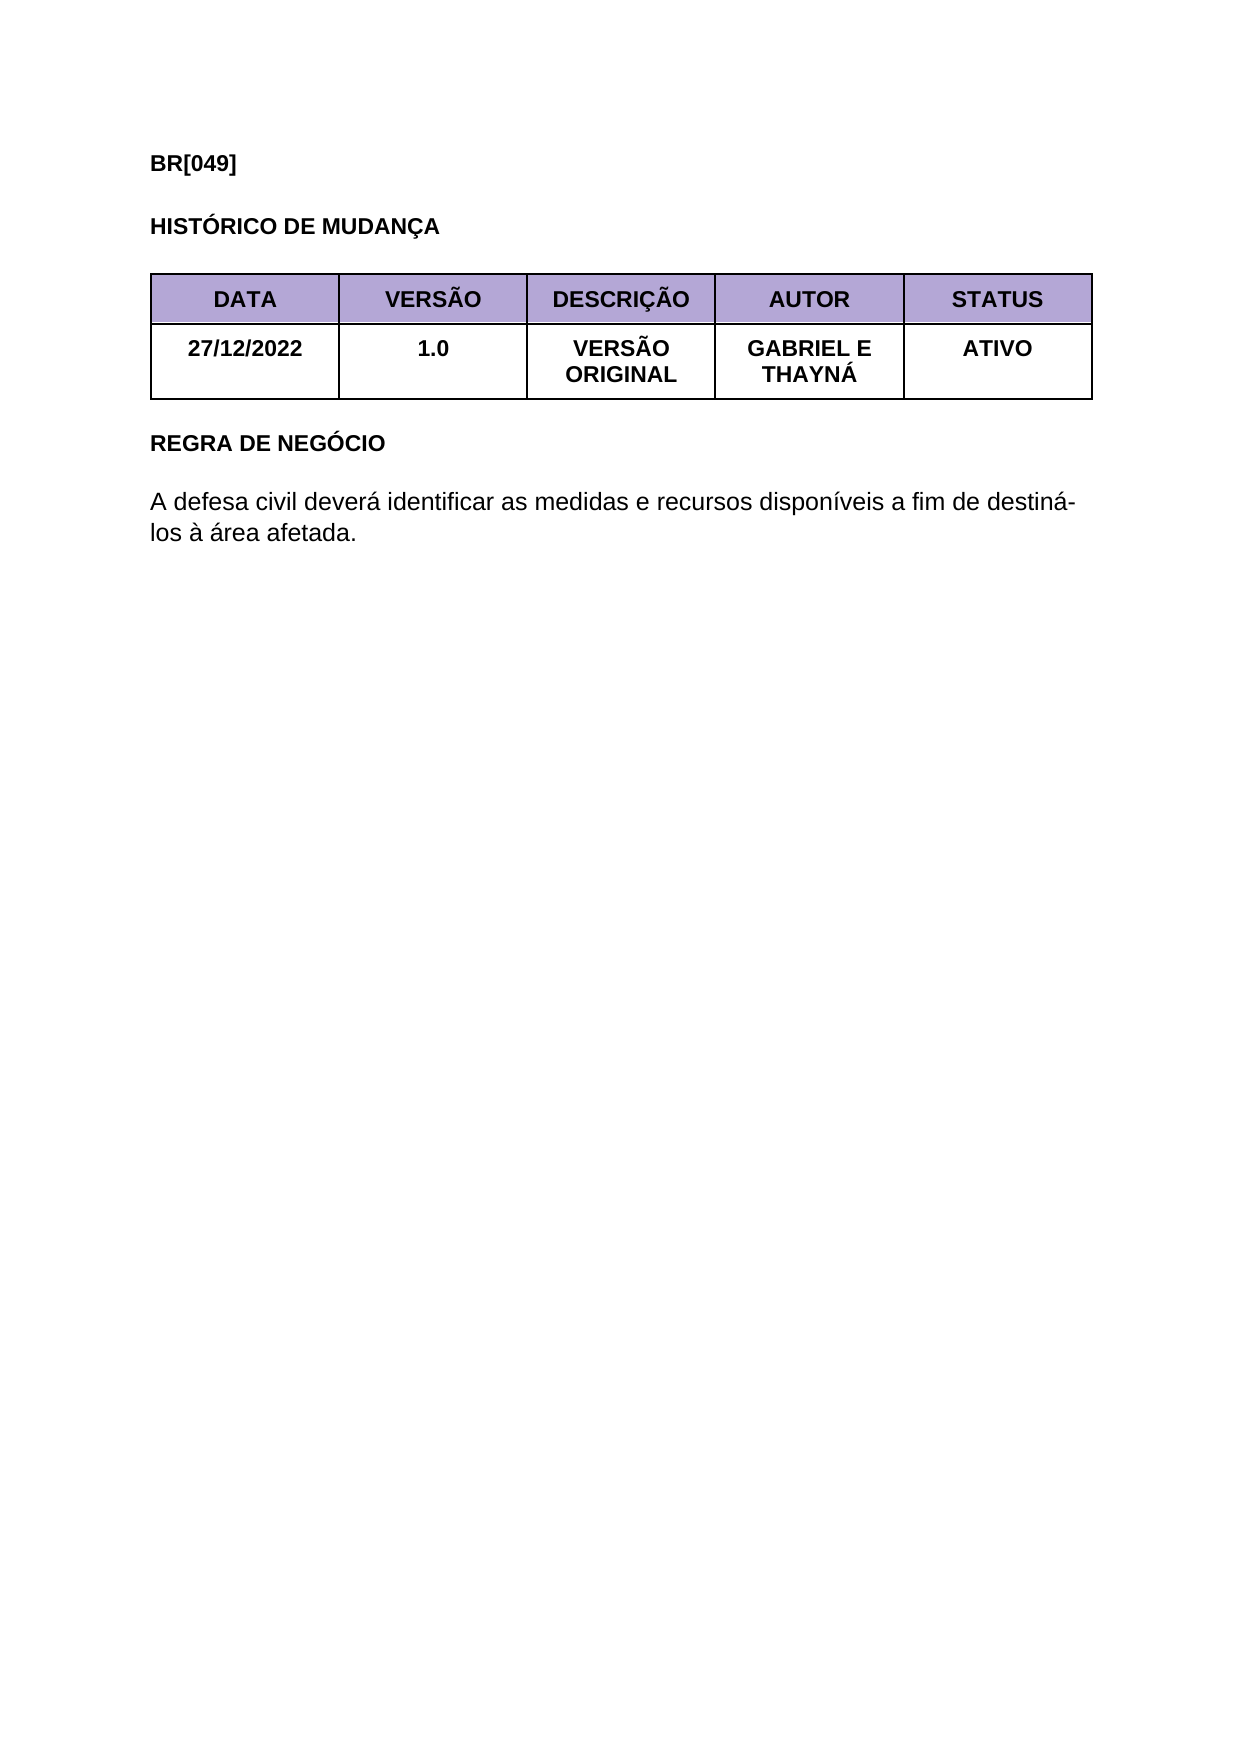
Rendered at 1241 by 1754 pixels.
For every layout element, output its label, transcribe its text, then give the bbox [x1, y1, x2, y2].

table_header DESCRIÇÃO [528, 275, 714, 322]
title BR[049] [150, 150, 1090, 176]
table_cell VERSÃO ORIGINAL [528, 325, 714, 398]
table_header DATA [152, 275, 338, 322]
table_header AUTOR [716, 275, 903, 322]
text REGRA DE NEGÓCIO [150, 430, 1090, 457]
table_cell GABRIEL E THAYNÁ [716, 325, 903, 398]
table_cell ATIVO [905, 325, 1091, 398]
table_header STATUS [905, 275, 1091, 322]
table_cell 1.0 [340, 325, 526, 398]
text HISTÓRICO DE MUDANÇA [150, 213, 1090, 239]
table_header VERSÃO [340, 275, 526, 322]
table_cell 27/12/2022 [152, 325, 338, 398]
text A defesa civil deverá identificar as medidas e recursos disponíveis a fim de destiná-los à área afetada. [150, 487, 1090, 547]
